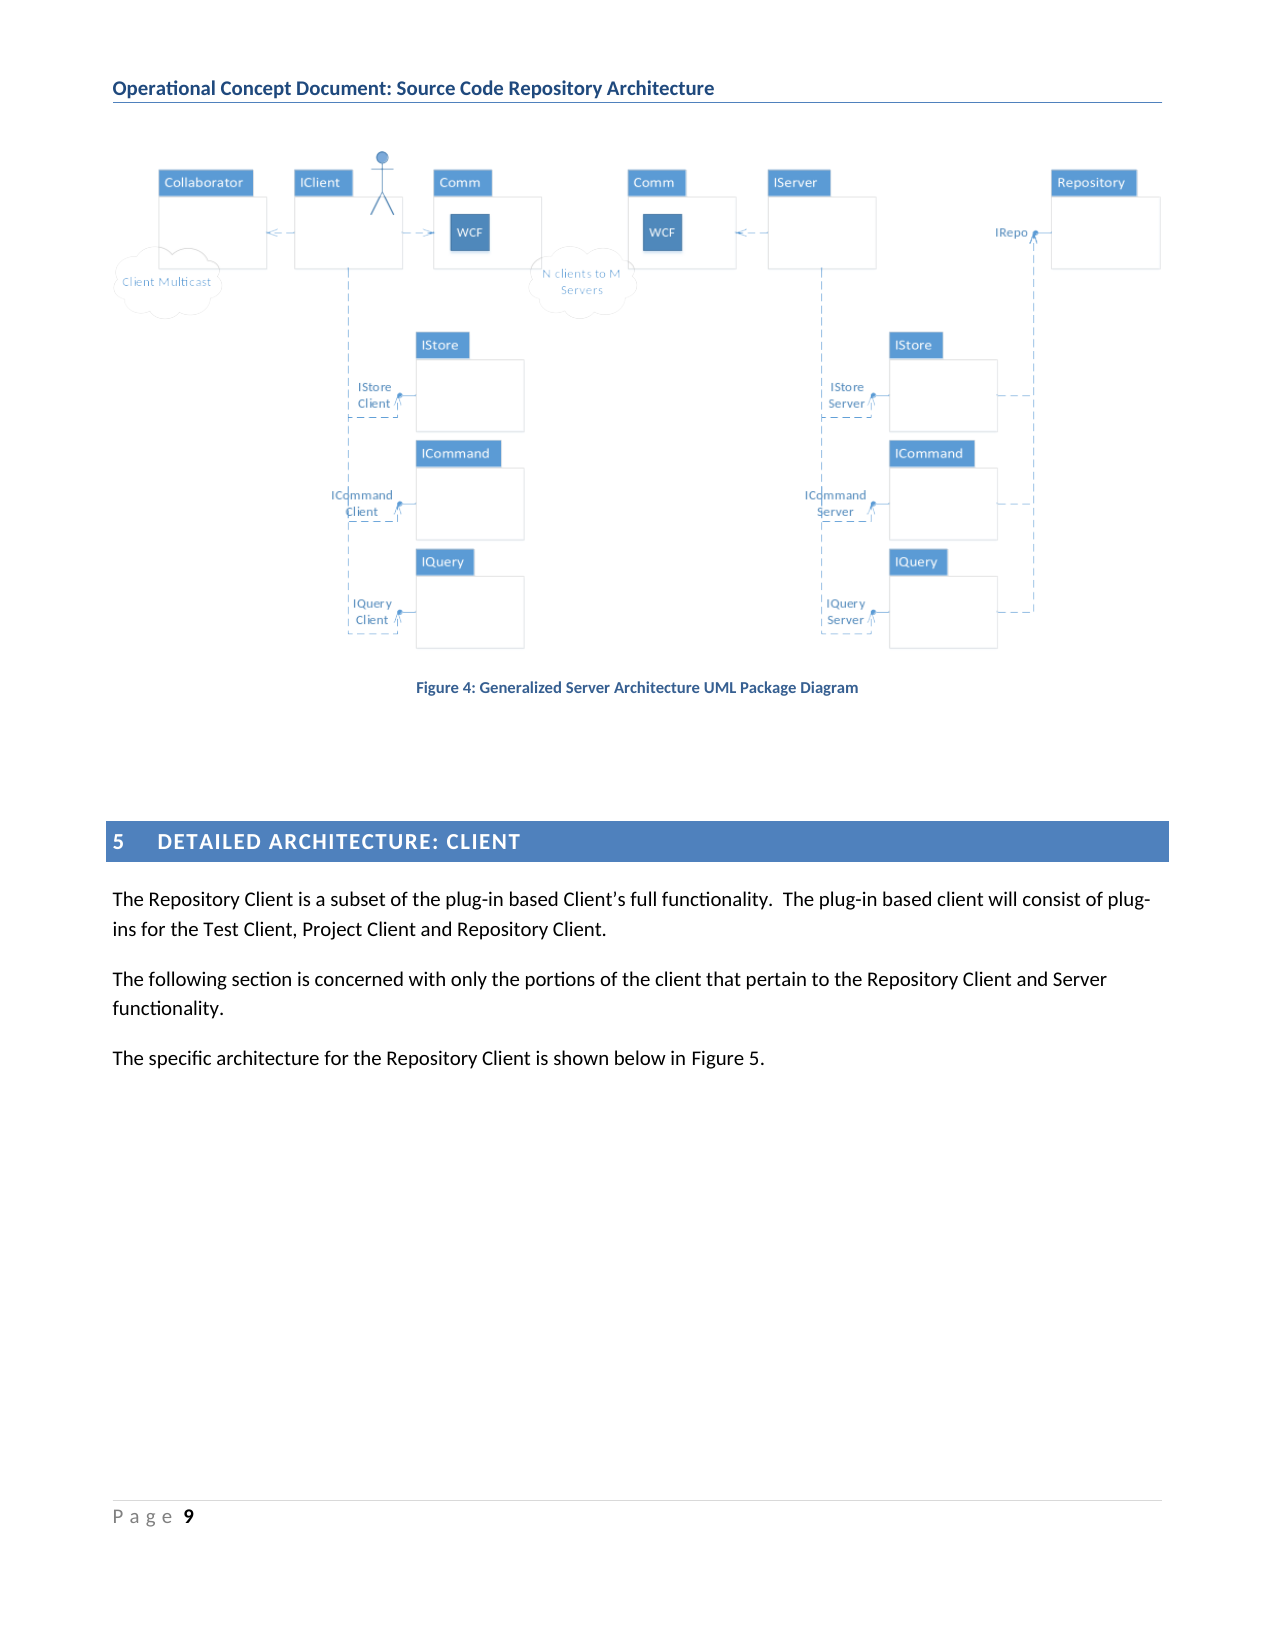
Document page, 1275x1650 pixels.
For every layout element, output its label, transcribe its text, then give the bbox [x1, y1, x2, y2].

text The following section is concerned with only the portions of the client that pertain to the Repository Client and Server functionality. [112, 966, 1162, 1020]
text Figure 4: Generalized Server Architecture UML Package Diagram [112, 677, 1162, 697]
text The Repository Client is a subset of the plug-in based Client’s full functionality. The plug-in based client will consist of plug-ins for the Test Client, Project Client and Repository Client. [112, 887, 1162, 941]
subtitle Detailed Architecture: Client [113, 828, 1162, 855]
text The specific architecture for the Repository Client is shown below in Figure 5. [112, 1045, 1162, 1070]
